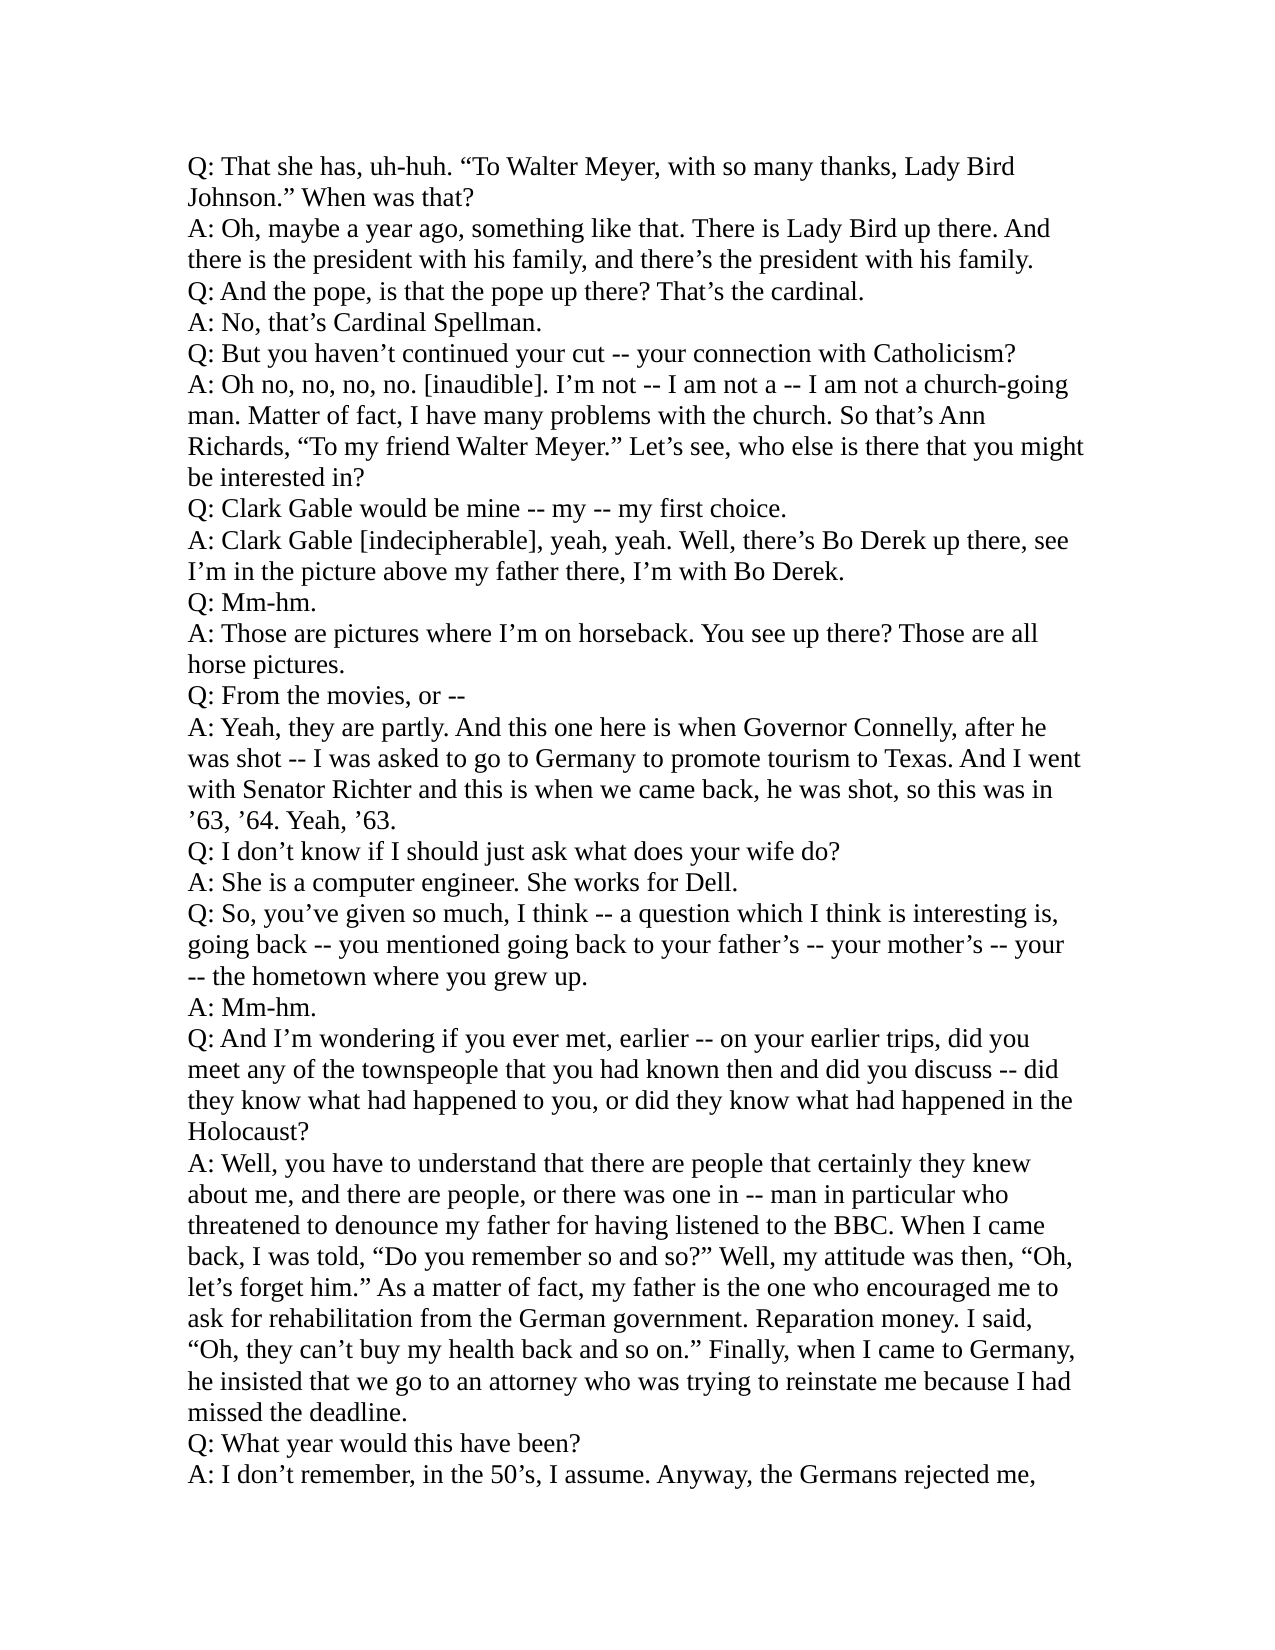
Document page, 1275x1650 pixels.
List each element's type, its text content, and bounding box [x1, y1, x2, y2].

text Q: From the movies, or -- [187, 835, 1087, 866]
text A: Mm-hm. [187, 1147, 1087, 1178]
text Q: Mm-hm. [187, 742, 1087, 773]
text A: Yeah, they are partly. And this one here is when Governor Connelly, after he was shot -- I was asked to go to Germany to promote tourism to Texas. And I went with Senator Richter and this is when we came back, he was shot, so this was in ’63, ’64. Yeah, ’63. [187, 866, 1087, 991]
text Q: All right. Now, who is this? [187, 181, 1087, 212]
text Q: And I’m wondering if you ever met, earlier -- on your earlier trips, did you meet any of the townspeople that you had known then and did you discuss -- did they know what had happened to you, or did they know what had happened in the Holocaust? [187, 1178, 1087, 1302]
text Q: That she has, uh-huh. “To Walter Meyer, with so many thanks, Lady Bird Johnson.” When was that? [187, 306, 1087, 368]
text Q: Clark Gable would be mine -- my -- my first choice. [187, 648, 1087, 679]
text A: Those are pictures where I’m on horseback. You see up there? Those are all horse pictures. [187, 773, 1087, 835]
text A: Okay, hold it for [indecipherable] [187, 150, 1087, 181]
text Q: Oh. And this is your painting that you -- [187, 243, 1087, 274]
text Q: So, you’ve given so much, I think -- a question which I think is interesting is, going back -- you mentioned going back to your father’s -- your mother’s -- your -- the hometown where you grew up. [187, 1053, 1087, 1147]
text Q: And the pope, is that the pope up there? That’s the cardinal. [187, 430, 1087, 461]
text A: She is a computer engineer. She works for Dell. [187, 1022, 1087, 1053]
text A: That’s the painting in the back, yeah. [187, 274, 1087, 306]
text Q: But you haven’t continued your cut -- your connection with Catholicism? [187, 493, 1087, 524]
text A: Oh, maybe a year ago, something like that. There is Lady Bird up there. And there is the president with his family, and there’s the president with his family. [187, 368, 1087, 430]
text A: No, that’s Cardinal Spellman. [187, 461, 1087, 493]
text Q: I don’t know if I should just ask what does your wife do? [187, 991, 1087, 1022]
text A: Clark Gable [indecipherable], yeah, yeah. Well, there’s Bo Derek up there, see I’m in the picture above my father there, I’m with Bo Derek. [187, 679, 1087, 742]
text A: Lady Bird. [187, 212, 1087, 243]
text A: Oh no, no, no, no. [inaudible]. I’m not -- I am not a -- I am not a church-going man. Matter of fact, I have many problems with the church. So that’s Ann Richards, “To my friend Walter Meyer.” Let’s see, who else is there that you might be interested in? [187, 524, 1087, 648]
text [187, 1302, 1087, 1489]
